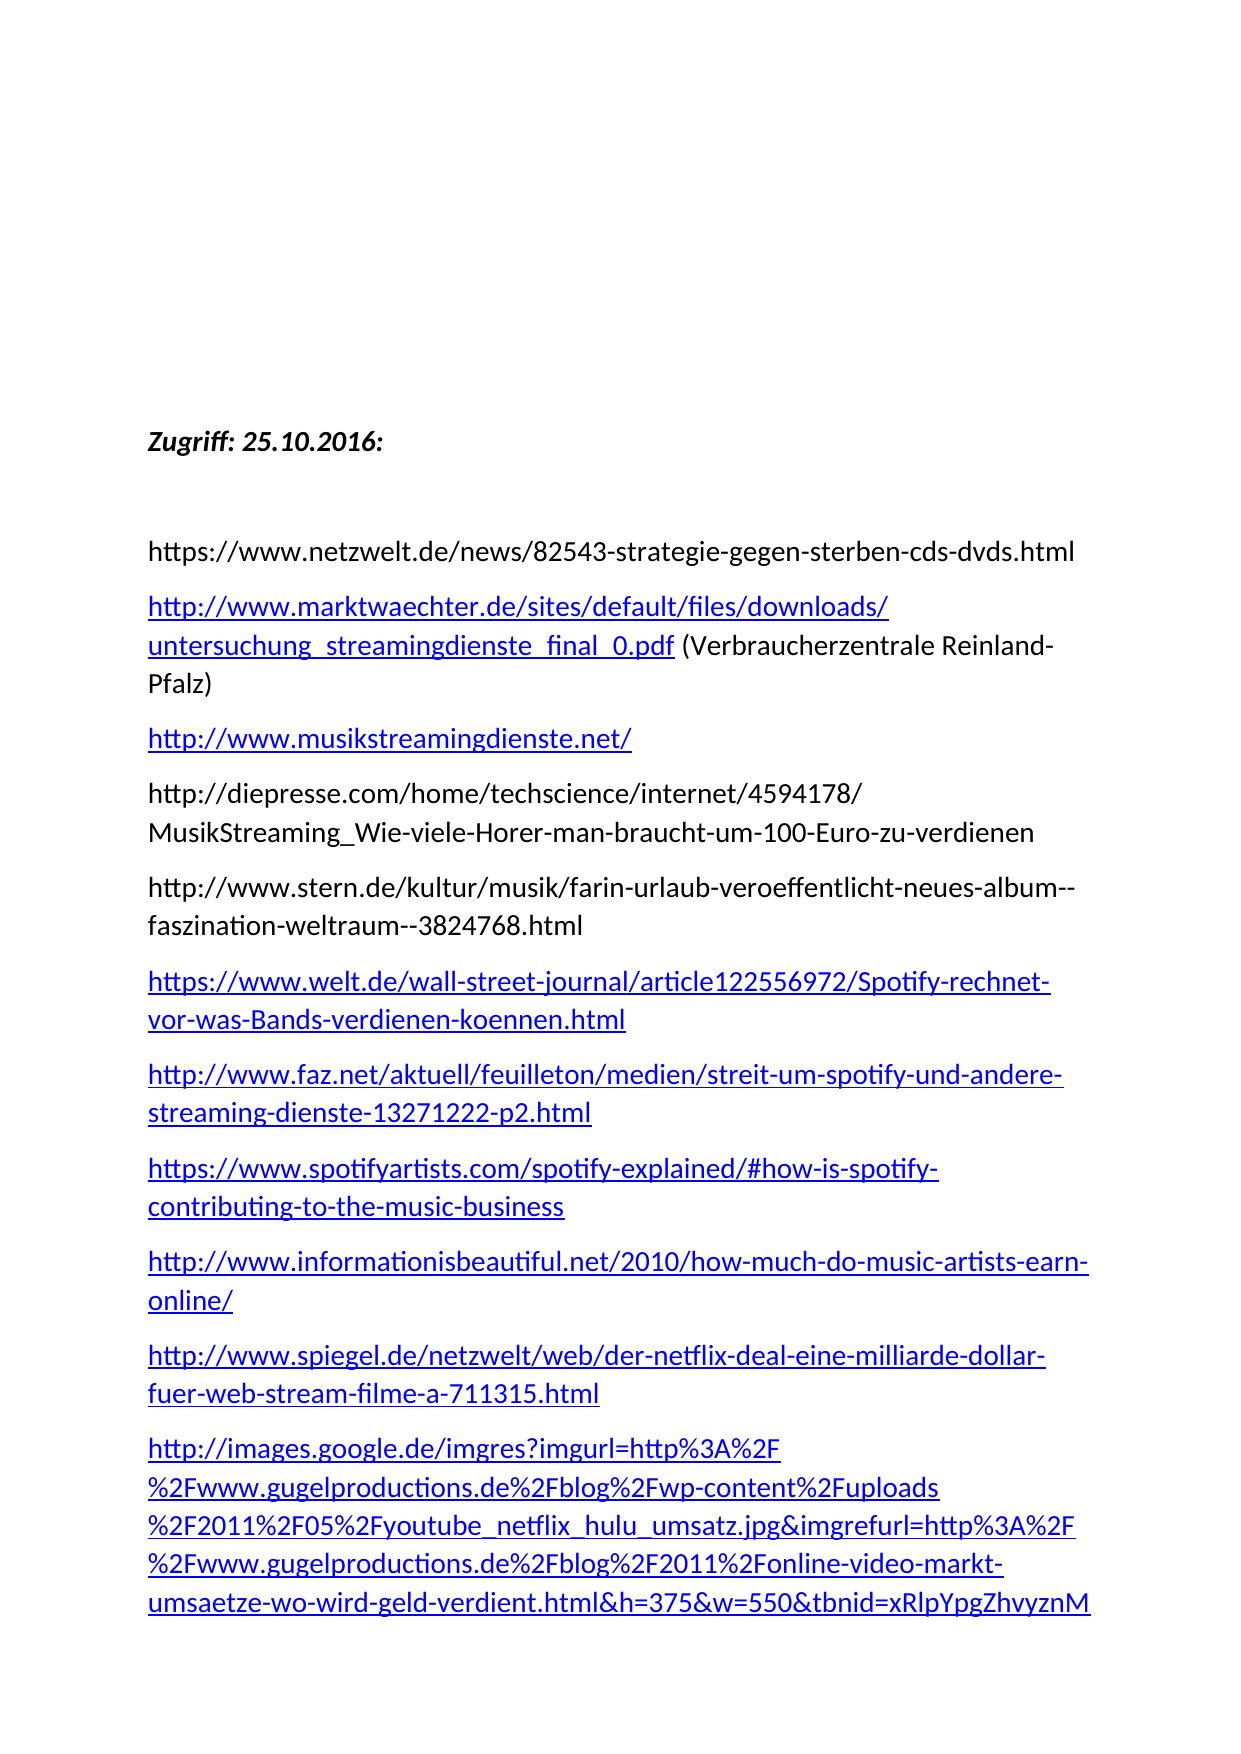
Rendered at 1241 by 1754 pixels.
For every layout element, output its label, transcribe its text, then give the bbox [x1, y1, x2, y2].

text https://www.welt.de/wall-street-journal/article122556972/Spotify-rechnet-vor-was-Bands-verdienen-koennen.html [148, 963, 1093, 1037]
text http://www.musikstreamingdienste.net/ [148, 720, 1093, 756]
text http://www.faz.net/aktuell/feuilleton/medien/streit-um-spotify-und-andere-streaming-dienste-13271222-p2.html [148, 1056, 1093, 1130]
text http://www.stern.de/kultur/musik/farin-urlaub-veroeffentlicht-neues-album--faszination-weltraum--3824768.html [148, 869, 1093, 943]
text https://www.spotifyartists.com/spotify-explained/#how-is-spotify-contributing-to-the-music-business [148, 1150, 1093, 1224]
text http://www.marktwaechter.de/sites/default/files/downloads/untersuchung_streamingdienste_final_0.pdf (Verbraucherzentrale Reinland-Pfalz) [148, 588, 1093, 701]
text http://diepresse.com/home/techscience/internet/4594178/MusikStreaming_Wie-viele-Horer-man-braucht-um-100-Euro-zu-verdienen [148, 776, 1093, 849]
text http://www.spiegel.de/netzwelt/web/der-netflix-deal-eine-milliarde-dollar-fuer-web-stream-filme-a-711315.html [148, 1337, 1093, 1411]
text Zugriff: 25.10.2016: [148, 423, 1093, 459]
text https://www.netzwelt.de/news/82543-strategie-gegen-sterben-cds-dvds.html [148, 533, 1093, 569]
text http://www.informationisbeautiful.net/2010/how-much-do-music-artists-earn-online/ [148, 1243, 1093, 1317]
